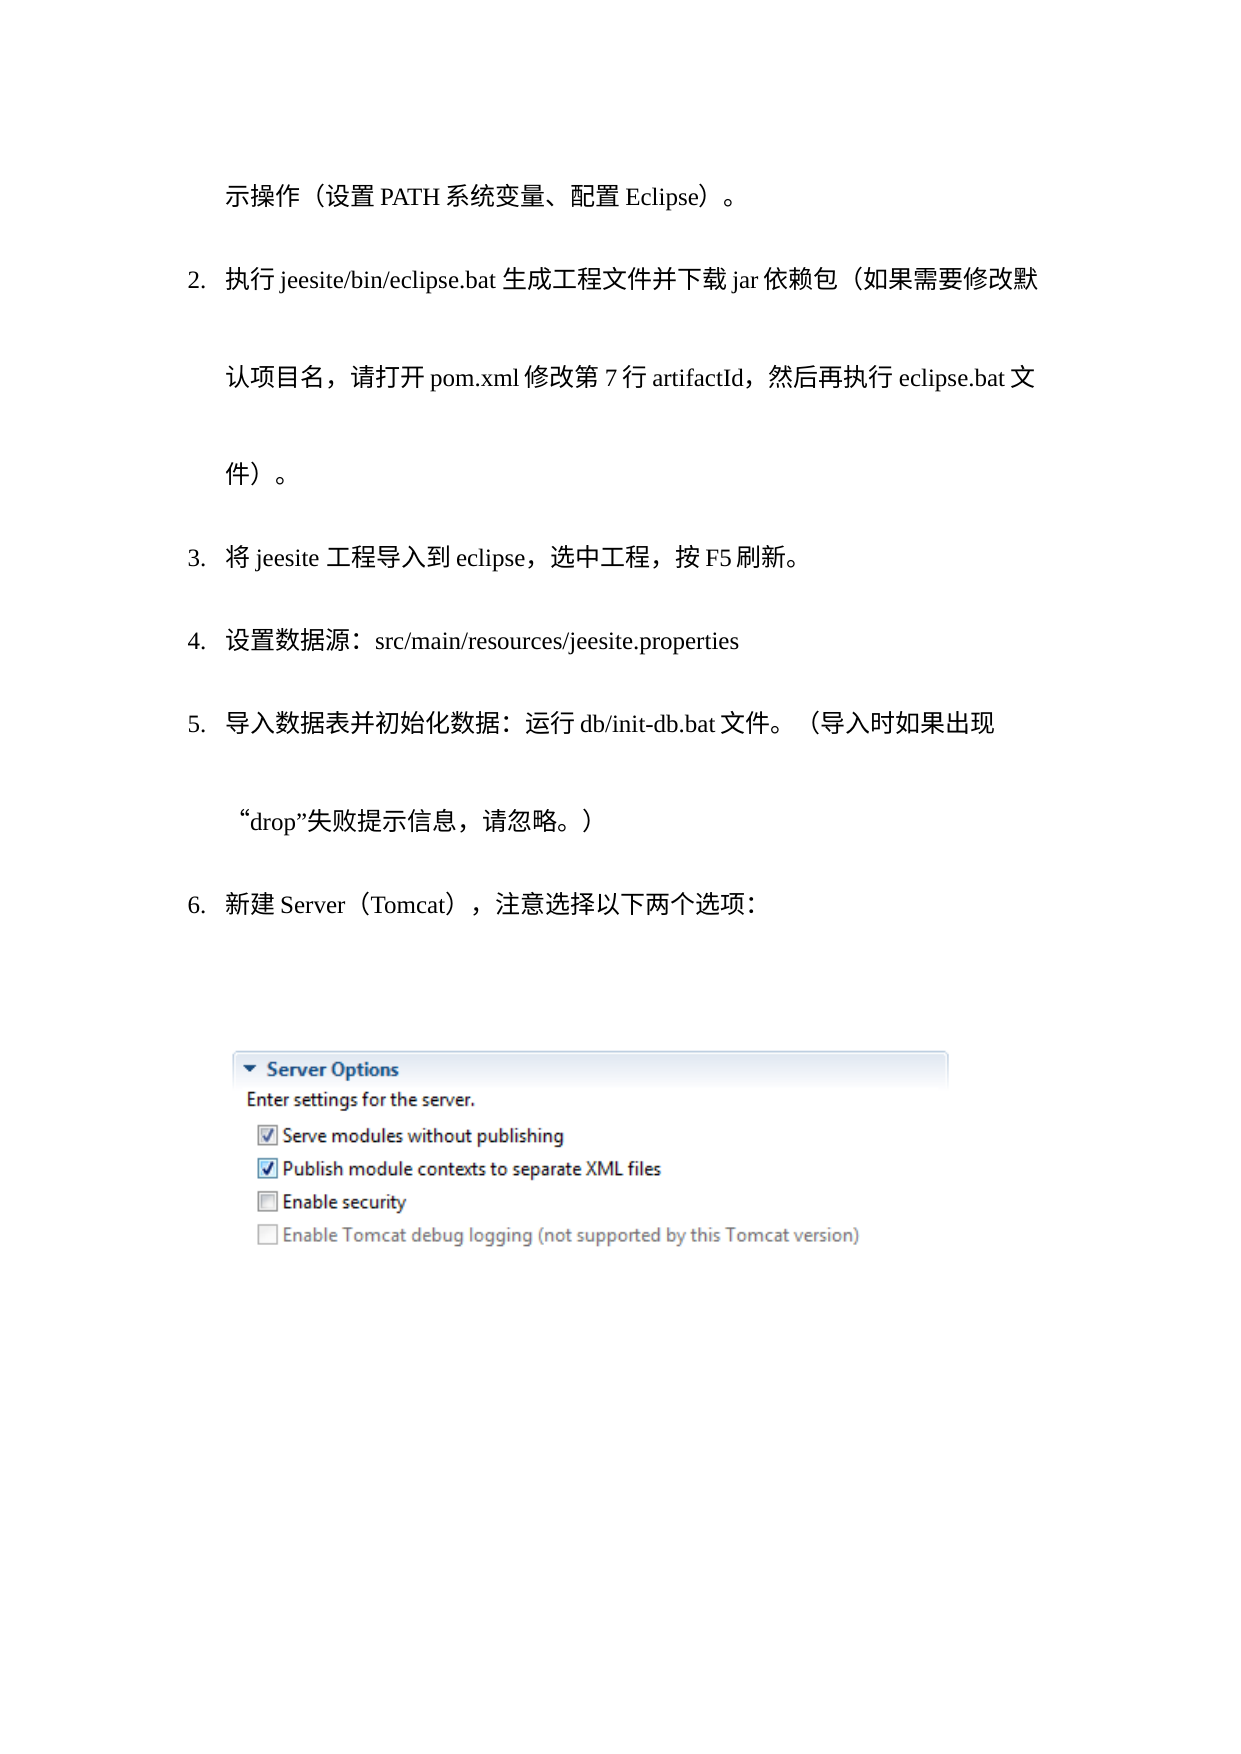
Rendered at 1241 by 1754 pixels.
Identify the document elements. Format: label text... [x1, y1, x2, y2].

list 将 jeesite 工程导入到eclipse，选中工程，按F5刷新。 [187, 523, 1053, 588]
list 执行jeesite/bin/eclipse.bat 生成工程文件并下载jar依赖包（如果需要修改默认项目名，请打开pom.xml修改第7行artifactId，然后再执行eclipse.bat文件）。 [187, 245, 1053, 505]
picture [225, 1048, 963, 1256]
list 导入数据表并初始化数据：运行db/init-db.bat文件。（导入时如果出现“drop”失败提示信息，请忽略。） [187, 689, 1053, 852]
list 设置数据源：src/main/resources/jeesite.properties [187, 606, 1053, 671]
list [187, 162, 1053, 227]
